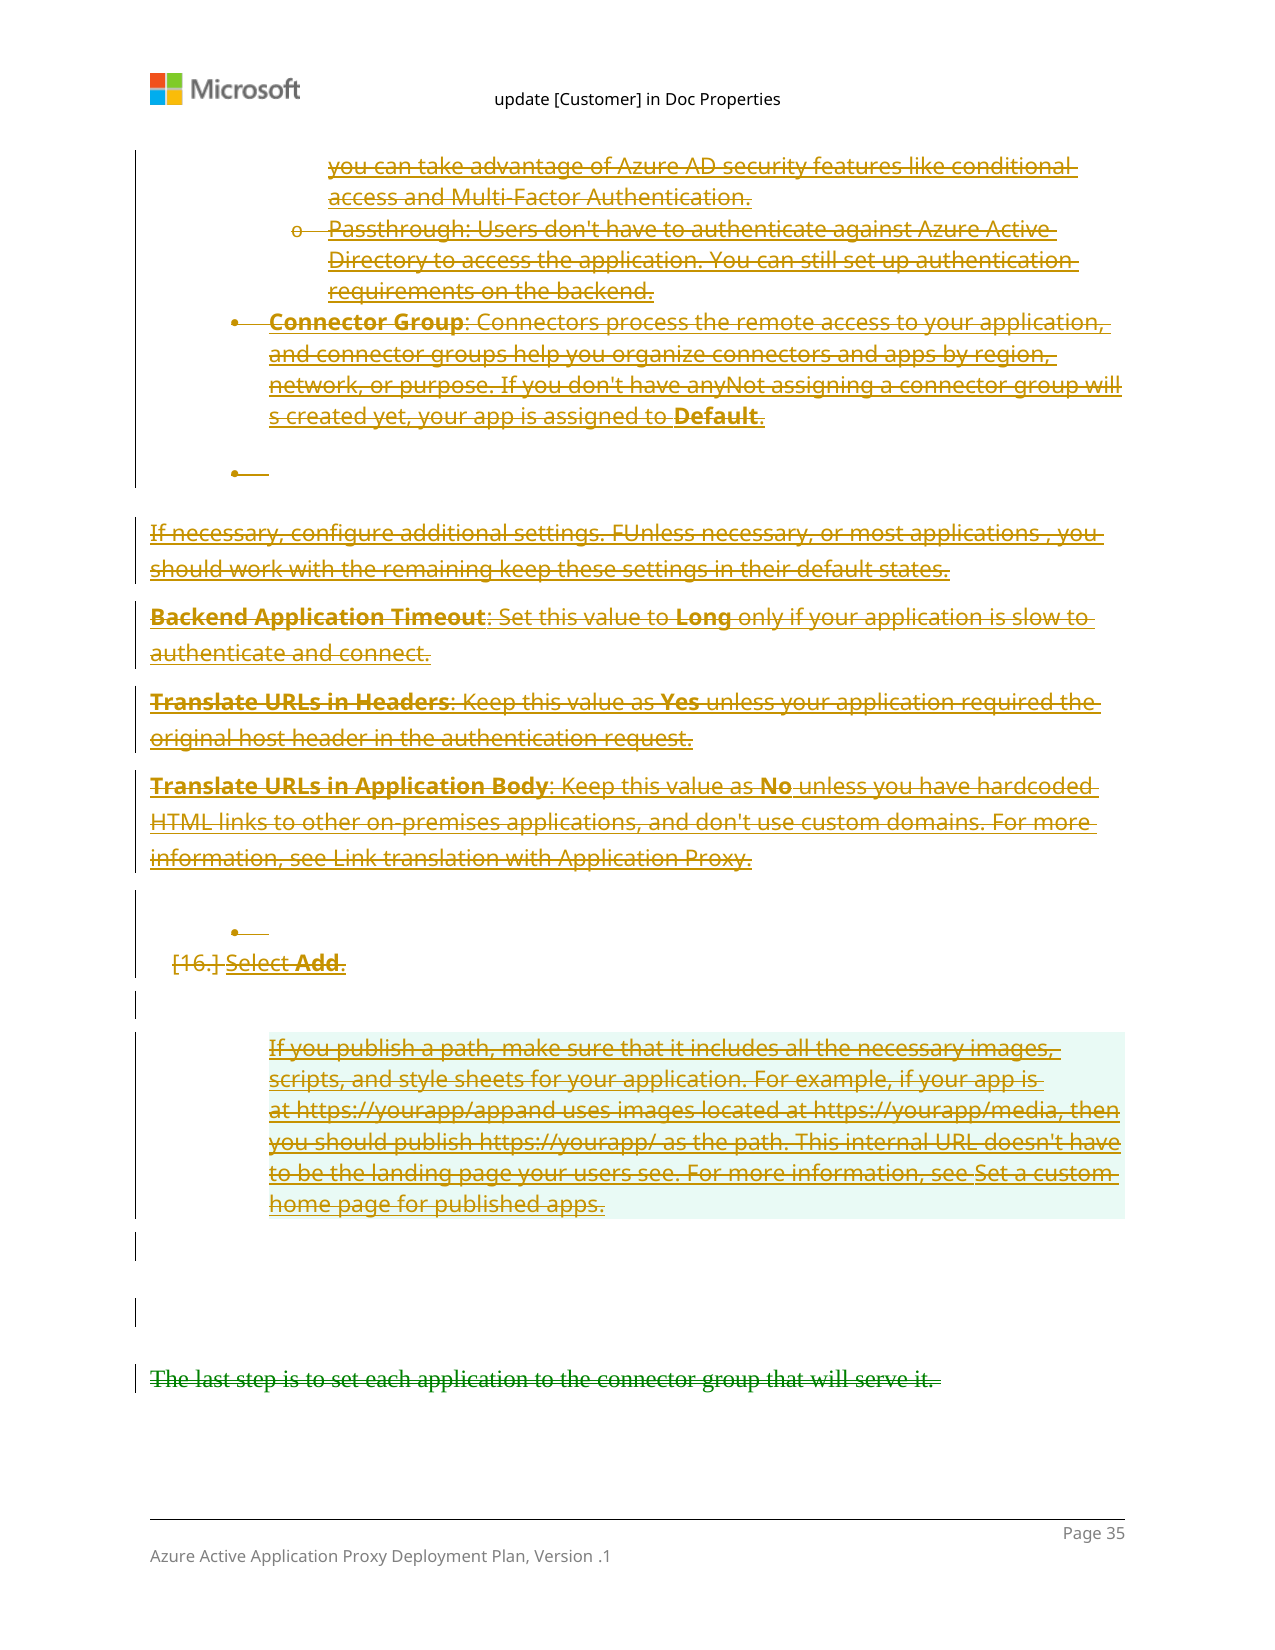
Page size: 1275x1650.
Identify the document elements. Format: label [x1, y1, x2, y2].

picture [150, 73, 300, 106]
